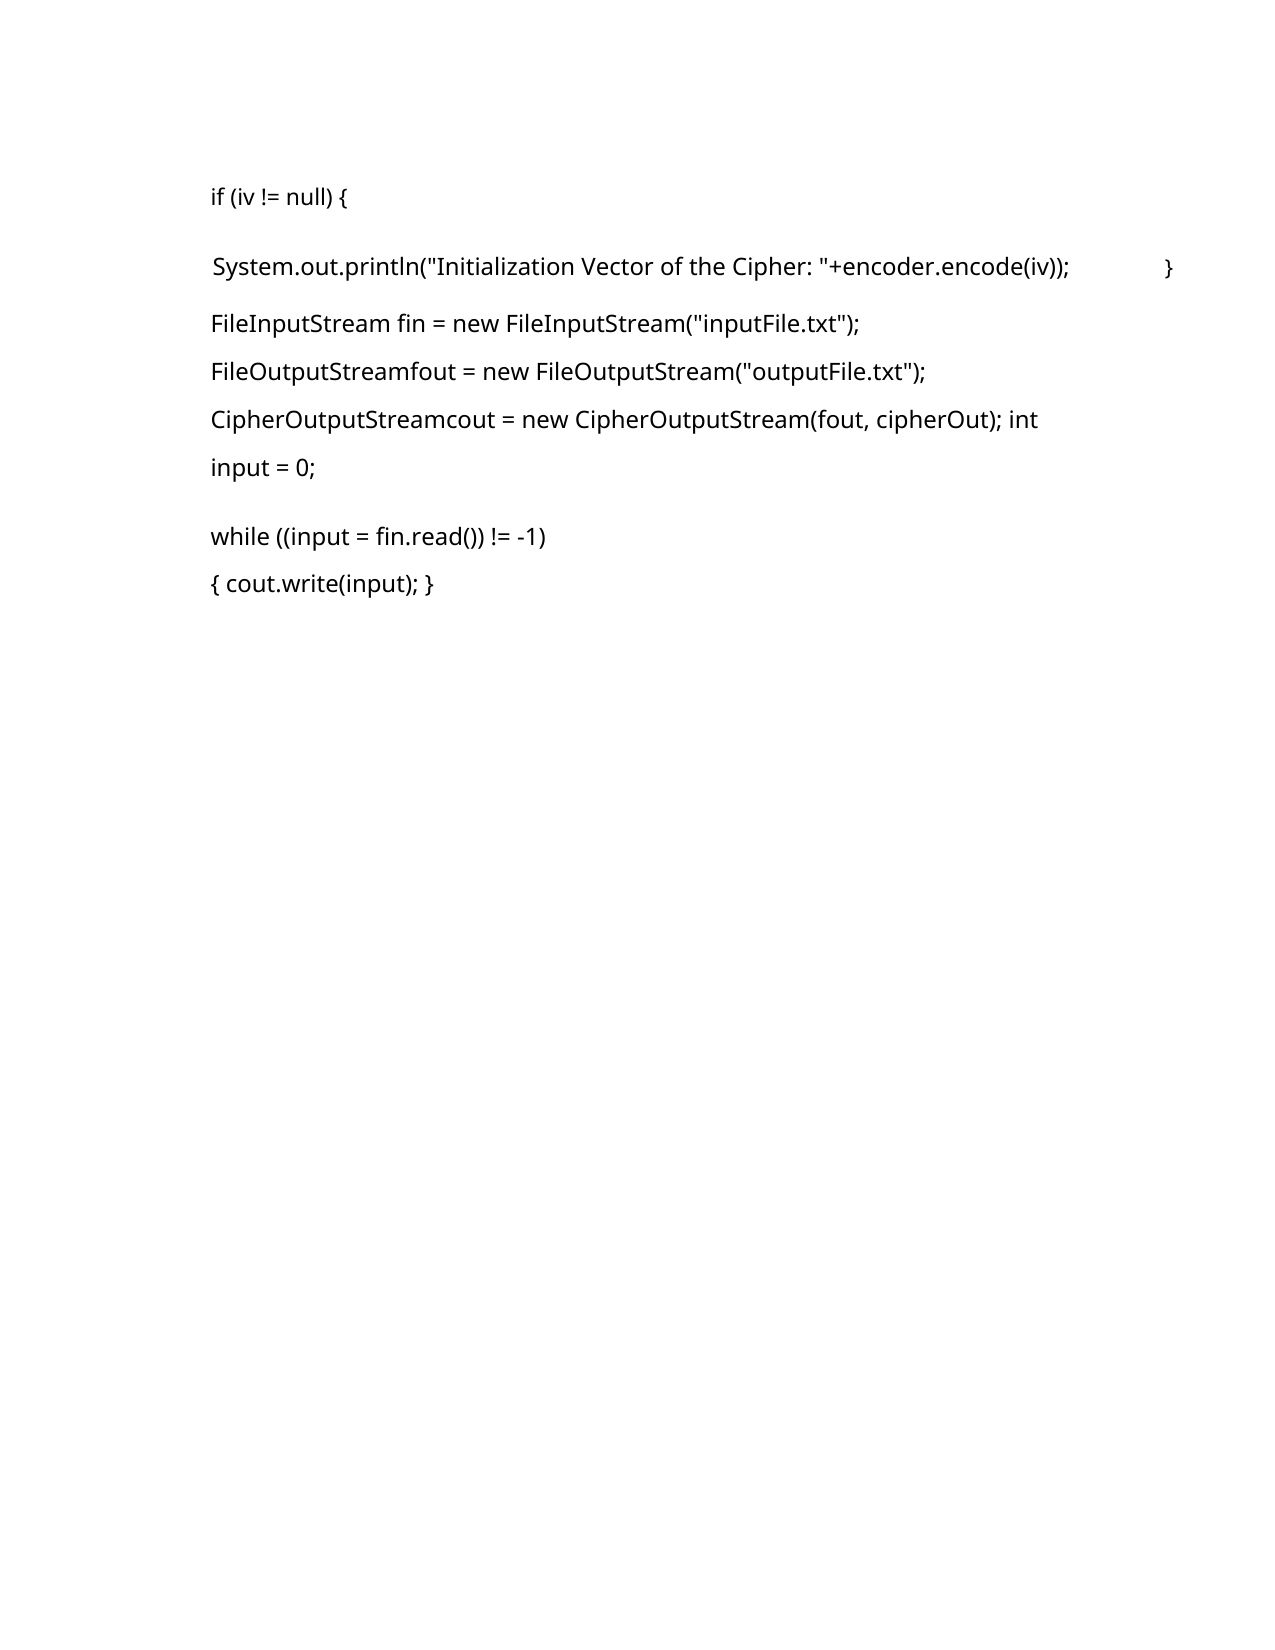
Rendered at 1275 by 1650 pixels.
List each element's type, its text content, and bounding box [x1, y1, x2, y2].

text FileInputStream fin = new FileInputStream("inputFile.txt"); FileOutputStreamfout = new FileOutputStream("outputFile.txt"); CipherOutputStreamcout = new CipherOutputStream(fout, cipherOut); int input = 0; [210, 307, 1045, 483]
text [210, 181, 526, 212]
text System.out.println("Initialization Vector of the Cipher: "+encoder.encode(iv)); } [212, 250, 1239, 282]
text while ((input = fin.read()) != -1) { cout.write(input); } [210, 519, 619, 600]
